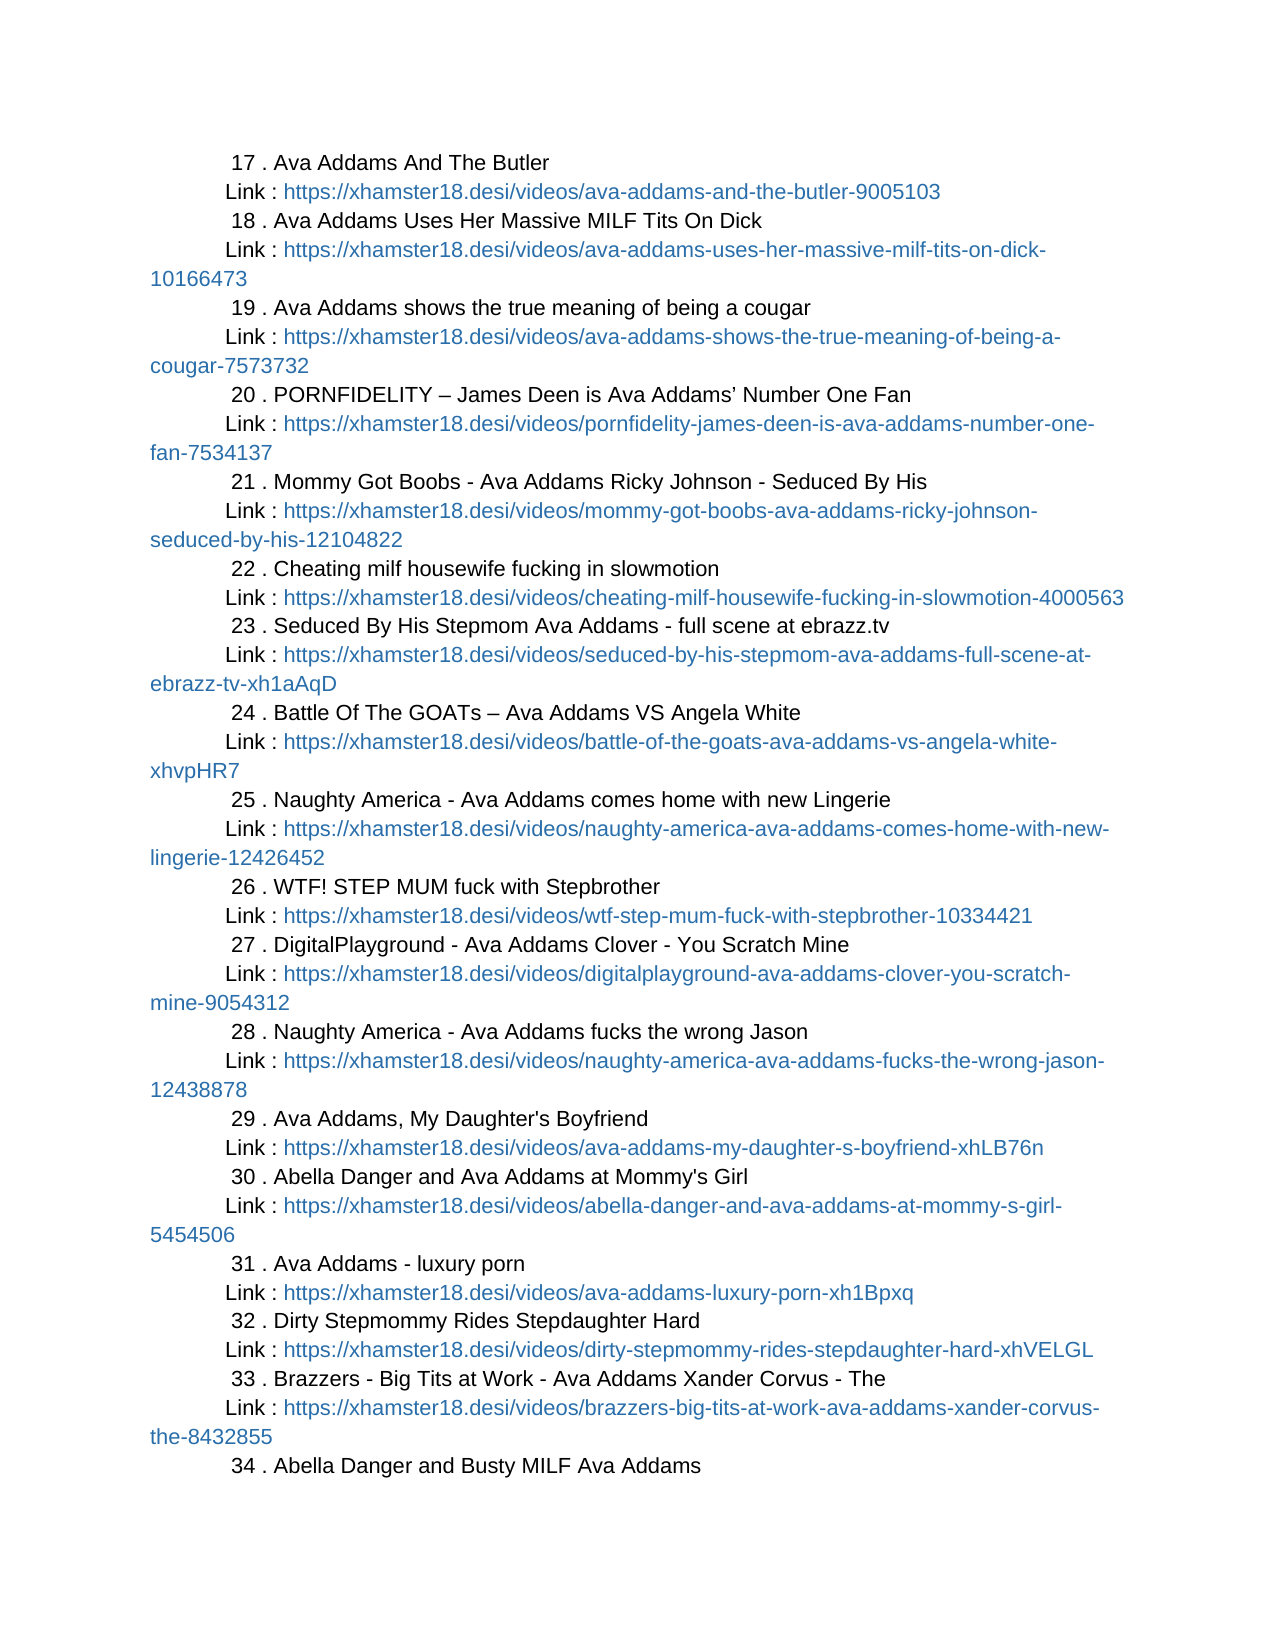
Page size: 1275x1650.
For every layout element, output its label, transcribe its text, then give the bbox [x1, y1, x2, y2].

text 31 . Ava Addams - luxury porn [150, 1250, 1125, 1276]
text 25 . Naughty America - Ava Addams comes home with new Lingerie [150, 787, 1125, 812]
text 19 . Ava Addams shows the true meaning of being a cougar [150, 295, 1125, 320]
text 27 . DigitalPlayground - Ava Addams Clover - You Scratch Mine [150, 932, 1125, 957]
text Link : https://xhamster18.desi/videos/brazzers-big-tits-at-work-ava-addams-xander-corvus-the-8432855 [150, 1395, 1125, 1449]
text Link : https://xhamster18.desi/videos/pornfidelity-james-deen-is-ava-addams-number-one-fan-7534137 [150, 411, 1125, 465]
text Link : https://xhamster18.desi/videos/mommy-got-boobs-ava-addams-ricky-johnson-seduced-by-his-12104822 [150, 497, 1125, 552]
text Link : https://xhamster18.desi/videos/digitalplayground-ava-addams-clover-you-scratch-mine-9054312 [150, 961, 1125, 1015]
text Link : https://xhamster18.desi/videos/ava-addams-and-the-butler-9005103 [150, 179, 1125, 204]
text 17 . Ava Addams And The Butler [150, 150, 1125, 175]
text Link : https://xhamster18.desi/videos/ava-addams-my-daughter-s-boyfriend-xhLB76n [150, 1134, 1125, 1160]
text 30 . Abella Danger and Ava Addams at Mommy's Girl [150, 1163, 1125, 1189]
text Link : https://xhamster18.desi/videos/seduced-by-his-stepmom-ava-addams-full-scene-at-ebrazz-tv-xh1aAqD [150, 642, 1125, 696]
text 24 . Battle Of The GOATs – Ava Addams VS Angela White [150, 700, 1125, 725]
text Link : https://xhamster18.desi/videos/naughty-america-ava-addams-comes-home-with-new-lingerie-12426452 [150, 816, 1125, 870]
text 18 . Ava Addams Uses Her Massive MILF Tits On Dick [150, 208, 1125, 233]
text Link : https://xhamster18.desi/videos/ava-addams-luxury-porn-xh1Bpxq [150, 1279, 1125, 1304]
text Link : https://xhamster18.desi/videos/battle-of-the-goats-ava-addams-vs-angela-white-xhvpHR7 [150, 729, 1125, 783]
text 33 . Brazzers - Big Tits at Work - Ava Addams Xander Corvus - The [150, 1366, 1125, 1391]
text 26 . WTF! STEP MUM fuck with Stepbrother [150, 874, 1125, 899]
text Link : https://xhamster18.desi/videos/naughty-america-ava-addams-fucks-the-wrong-jason-12438878 [150, 1048, 1125, 1102]
text Link : https://xhamster18.desi/videos/wtf-step-mum-fuck-with-stepbrother-10334421 [150, 903, 1125, 928]
text Link : https://xhamster18.desi/videos/ava-addams-uses-her-massive-milf-tits-on-dick-10166473 [150, 237, 1125, 291]
text 23 . Seduced By His Stepmom Ava Addams - full scene at ebrazz.tv [150, 613, 1125, 638]
text 20 . PORNFIDELITY – James Deen is Ava Addams’ Number One Fan [150, 382, 1125, 407]
text 22 . Cheating milf housewife fucking in slowmotion [150, 555, 1125, 581]
text 32 . Dirty Stepmommy Rides Stepdaughter Hard [150, 1308, 1125, 1333]
text 29 . Ava Addams, My Daughter's Boyfriend [150, 1106, 1125, 1131]
text 21 . Mommy Got Boobs - Ava Addams Ricky Johnson - Seduced By His [150, 468, 1125, 494]
text Link : https://xhamster18.desi/videos/abella-danger-and-ava-addams-at-mommy-s-girl-5454506 [150, 1192, 1125, 1247]
text 34 . Abella Danger and Busty MILF Ava Addams [150, 1453, 1125, 1478]
text Link : https://xhamster18.desi/videos/cheating-milf-housewife-fucking-in-slowmotion-4000563 [150, 584, 1125, 609]
text Link : https://xhamster18.desi/videos/ava-addams-shows-the-true-meaning-of-being-a-cougar-7573732 [150, 324, 1125, 378]
text Link : https://xhamster18.desi/videos/dirty-stepmommy-rides-stepdaughter-hard-xhVELGL [150, 1337, 1125, 1362]
text 28 . Naughty America - Ava Addams fucks the wrong Jason [150, 1019, 1125, 1044]
